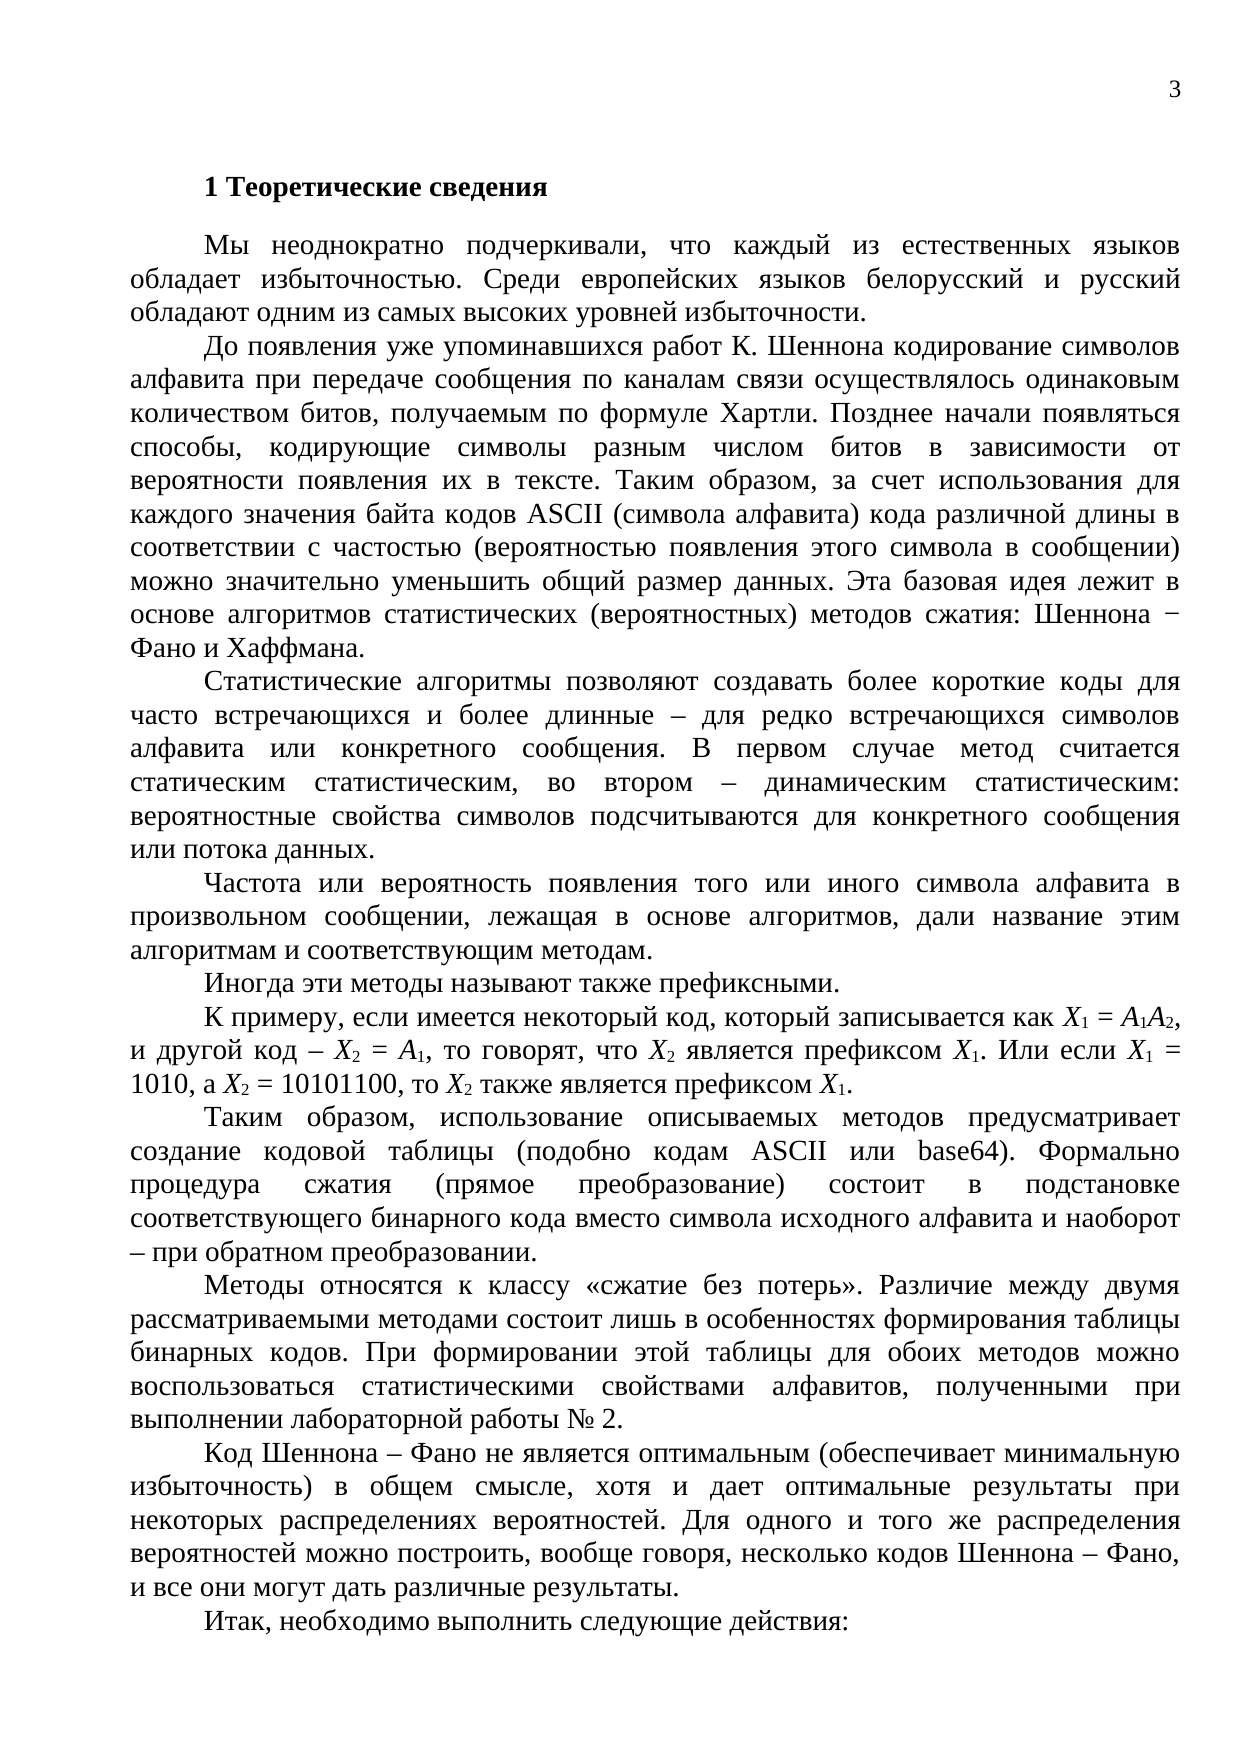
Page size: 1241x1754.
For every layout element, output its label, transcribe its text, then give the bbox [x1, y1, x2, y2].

text Мы неоднократно подчеркивали, что каждый из естественных языков обладает избыточностью. Среди европейских языков белорусский и русский обладают одним из самых высоких уровней избыточности. [130, 227, 1181, 328]
text Код Шеннона – Фано не является оптимальным (обеспечивает минимальную избыточность) в общем смысле, хотя и дает оптимальные результаты при некоторых распределениях вероятностей. Для одного и того же распределения вероятностей можно построить, вообще говоря, несколько кодов Шеннона – Фано, и все они могут дать различные результаты. [130, 1435, 1181, 1603]
text Статистические алгоритмы позволяют создавать более короткие коды для часто встречающихся и более длинные – для редко встречающихся символов алфавита или конкретного сообщения. В первом случае метод считается статическим статистическим, во втором – динамическим статистическим: вероятностные свойства символов подсчитываются для конкретного сообщения или потока данных. [130, 663, 1181, 865]
text К примеру, если имеется некоторый код, который записывается как Х1 = А1А2, и другой код – Х2 = А1, то говорят, что Х2 является префиксом Х1. Или если Х1 = 1010, а Х2 = 10101100, то Х2 также является префиксом Х1. [130, 999, 1181, 1099]
text Иногда эти методы называют также префиксными. [130, 965, 1181, 999]
text Таким образом, использование описываемых методов предусматривает создание кодовой таблицы (подобно кодам ASCII или base64). Формально процедура сжатия (прямое преобразование) состоит в подстановке соответствующего бинарного кода вместо символа исходного алфавита и наоборот – при обратном преобразовании. [130, 1099, 1181, 1267]
text Итак, необходимо выполнить следующие действия: [130, 1603, 1181, 1636]
text До появления уже упоминавшихся работ К. Шеннона кодирование символов алфавита при передаче сообщения по каналам связи осуществлялось одинаковым количеством битов, получаемым по формуле Хартли. Позднее начали появляться способы, кодирующие символы разным числом битов в зависимости от вероятности появления их в тексте. Таким образом, за счет использования для каждого значения байта кодов ASCII (символа алфавита) кода различной длины в соответствии с частостью (вероятностью появления этого символа в сообщении) можно значительно уменьшить общий размер данных. Эта базовая идея лежит в основе алгоритмов статистических (вероятностных) методов сжатия: Шеннона − Фано и Хаффмана. [130, 328, 1181, 663]
text Частота или вероятность появления того или иного символа алфавита в произвольном сообщении, лежащая в основе алгоритмов, дали название этим алгоритмам и соответствующим методам. [130, 865, 1181, 965]
subtitle 1 Теоретические сведения [130, 169, 1181, 202]
text Методы относятся к классу «сжатие без потерь». Различие между двумя рассматриваемыми методами состоит лишь в особенностях формирования таблицы бинарных кодов. При формировании этой таблицы для обоих методов можно воспользоваться статистическими свойствами алфавитов, полученными при выполнении лабораторной работы № 2. [130, 1267, 1181, 1435]
